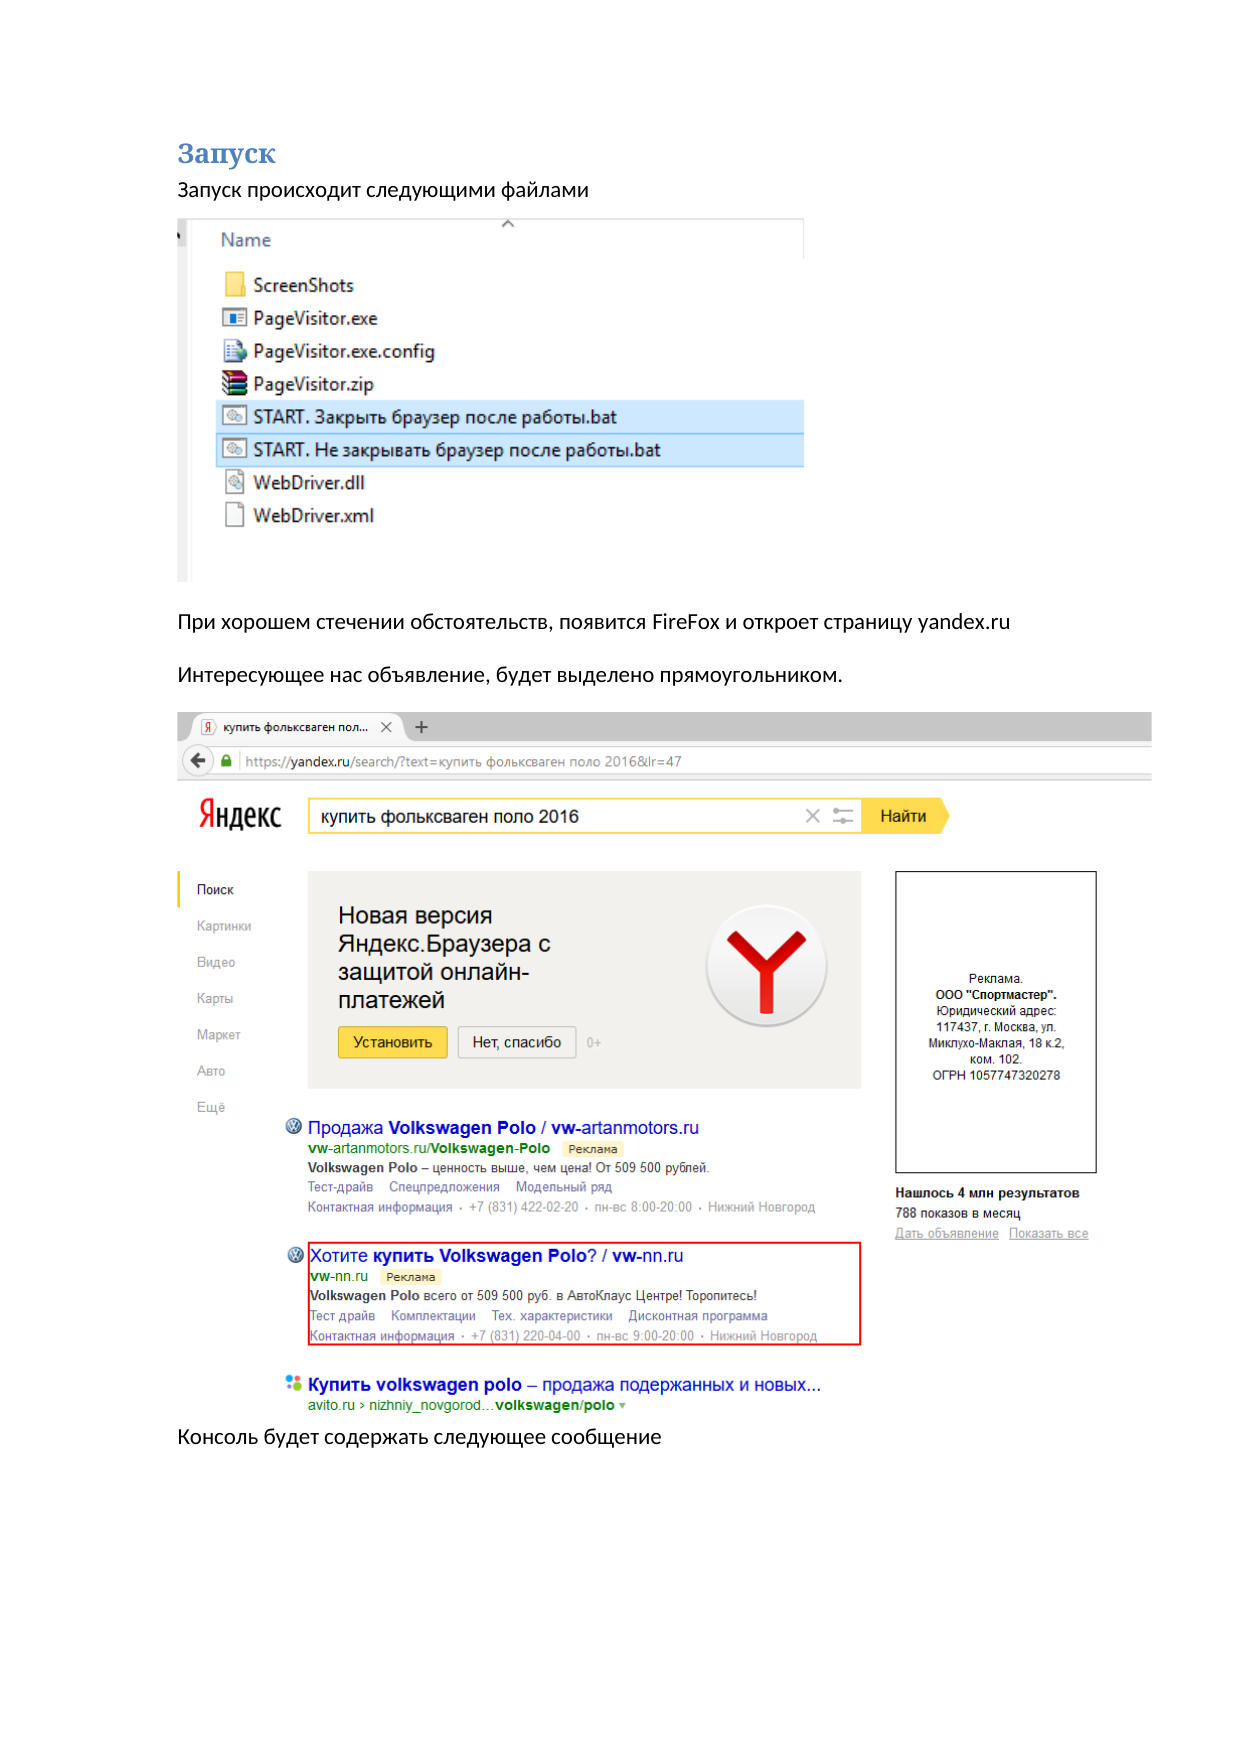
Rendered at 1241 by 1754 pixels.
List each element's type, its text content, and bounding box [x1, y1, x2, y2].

picture [177, 206, 805, 582]
text При хорошем стечении обстоятельств, появится FireFox и откроет страницу yandex.ru [177, 607, 1152, 635]
subtitle Запуск [177, 139, 1152, 170]
text Консоль будет содержать следующее сообщение [177, 1418, 1152, 1450]
picture [177, 712, 1152, 1418]
list Запуск происходит следующими файлами [177, 175, 1152, 203]
text Интересующее нас объявление, будет выделено прямоугольником. [177, 660, 1152, 688]
